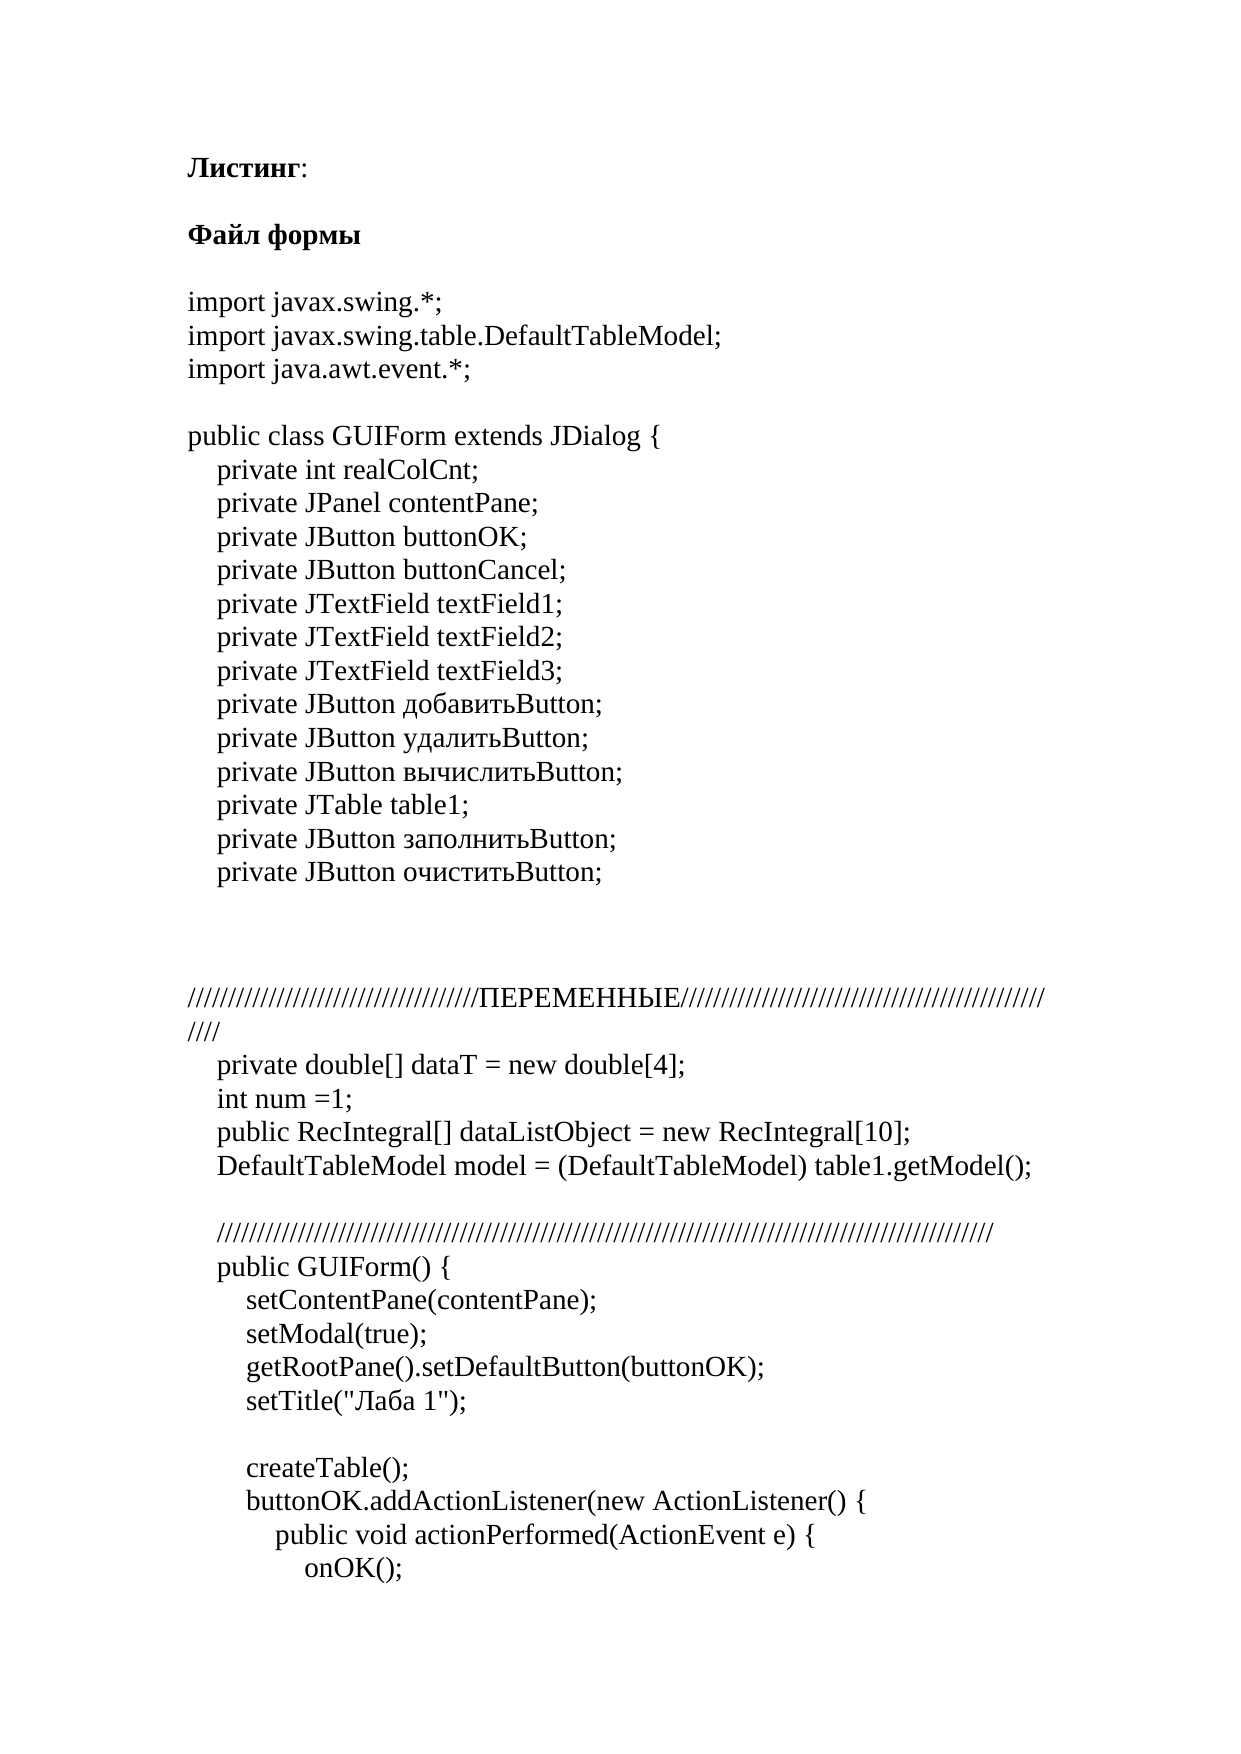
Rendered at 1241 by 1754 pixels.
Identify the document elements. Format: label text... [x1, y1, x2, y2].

text setContentPane(contentPane); [187, 1282, 1053, 1316]
text private JButton удалитьButton; [187, 720, 1053, 754]
text private JButton добавитьButton; [187, 687, 1053, 720]
text private JButton вычислитьButton; [187, 754, 1053, 787]
text setTitle("Лаба 1"); [187, 1383, 1053, 1416]
text private JTextField textField1; [187, 586, 1053, 619]
text Листинг: [187, 150, 1053, 183]
text private JButton buttonOK; [187, 519, 1053, 552]
text private double[] dataT = new double[4]; [187, 1047, 1053, 1081]
text public class GUIForm extends JDialog { [187, 418, 1053, 452]
text private JPanel contentPane; [187, 485, 1053, 519]
text Файл формы [187, 217, 1053, 251]
text private int realColCnt; [187, 452, 1053, 485]
text private JTextField textField2; [187, 619, 1053, 653]
text public RecIntegral[] dataListObject = new RecIntegral[10]; [187, 1114, 1053, 1148]
text setModal(true); [187, 1316, 1053, 1349]
text import java.awt.event.*; [187, 351, 1053, 385]
text private JButton buttonCancel; [187, 552, 1053, 586]
text createTable(); [187, 1450, 1053, 1483]
text private JTextField textField3; [187, 653, 1053, 687]
text buttonOK.addActionListener(new ActionListener() { [187, 1483, 1053, 1517]
text ////////////////////////////////////ПЕРЕМЕННЫЕ///////////////////////////////////////////////// [187, 955, 1053, 1047]
text //////////////////////////////////////////////////////////////////////////////////////////////// [187, 1215, 1053, 1249]
text getRootPane().setDefaultButton(buttonOK); [187, 1349, 1053, 1383]
text int num =1; [187, 1081, 1053, 1114]
text private JButton очиститьButton; [187, 854, 1053, 888]
text onOK(); [187, 1551, 1053, 1584]
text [187, 1517, 1053, 1551]
text import javax.swing.table.DefaultTableModel; [187, 318, 1053, 351]
text private JButton заполнитьButton; [187, 821, 1053, 854]
text public GUIForm() { [187, 1249, 1053, 1282]
text DefaultTableModel model = (DefaultTableModel) table1.getModel(); [187, 1148, 1053, 1182]
text import javax.swing.*; [187, 284, 1053, 318]
text private JTable table1; [187, 787, 1053, 821]
